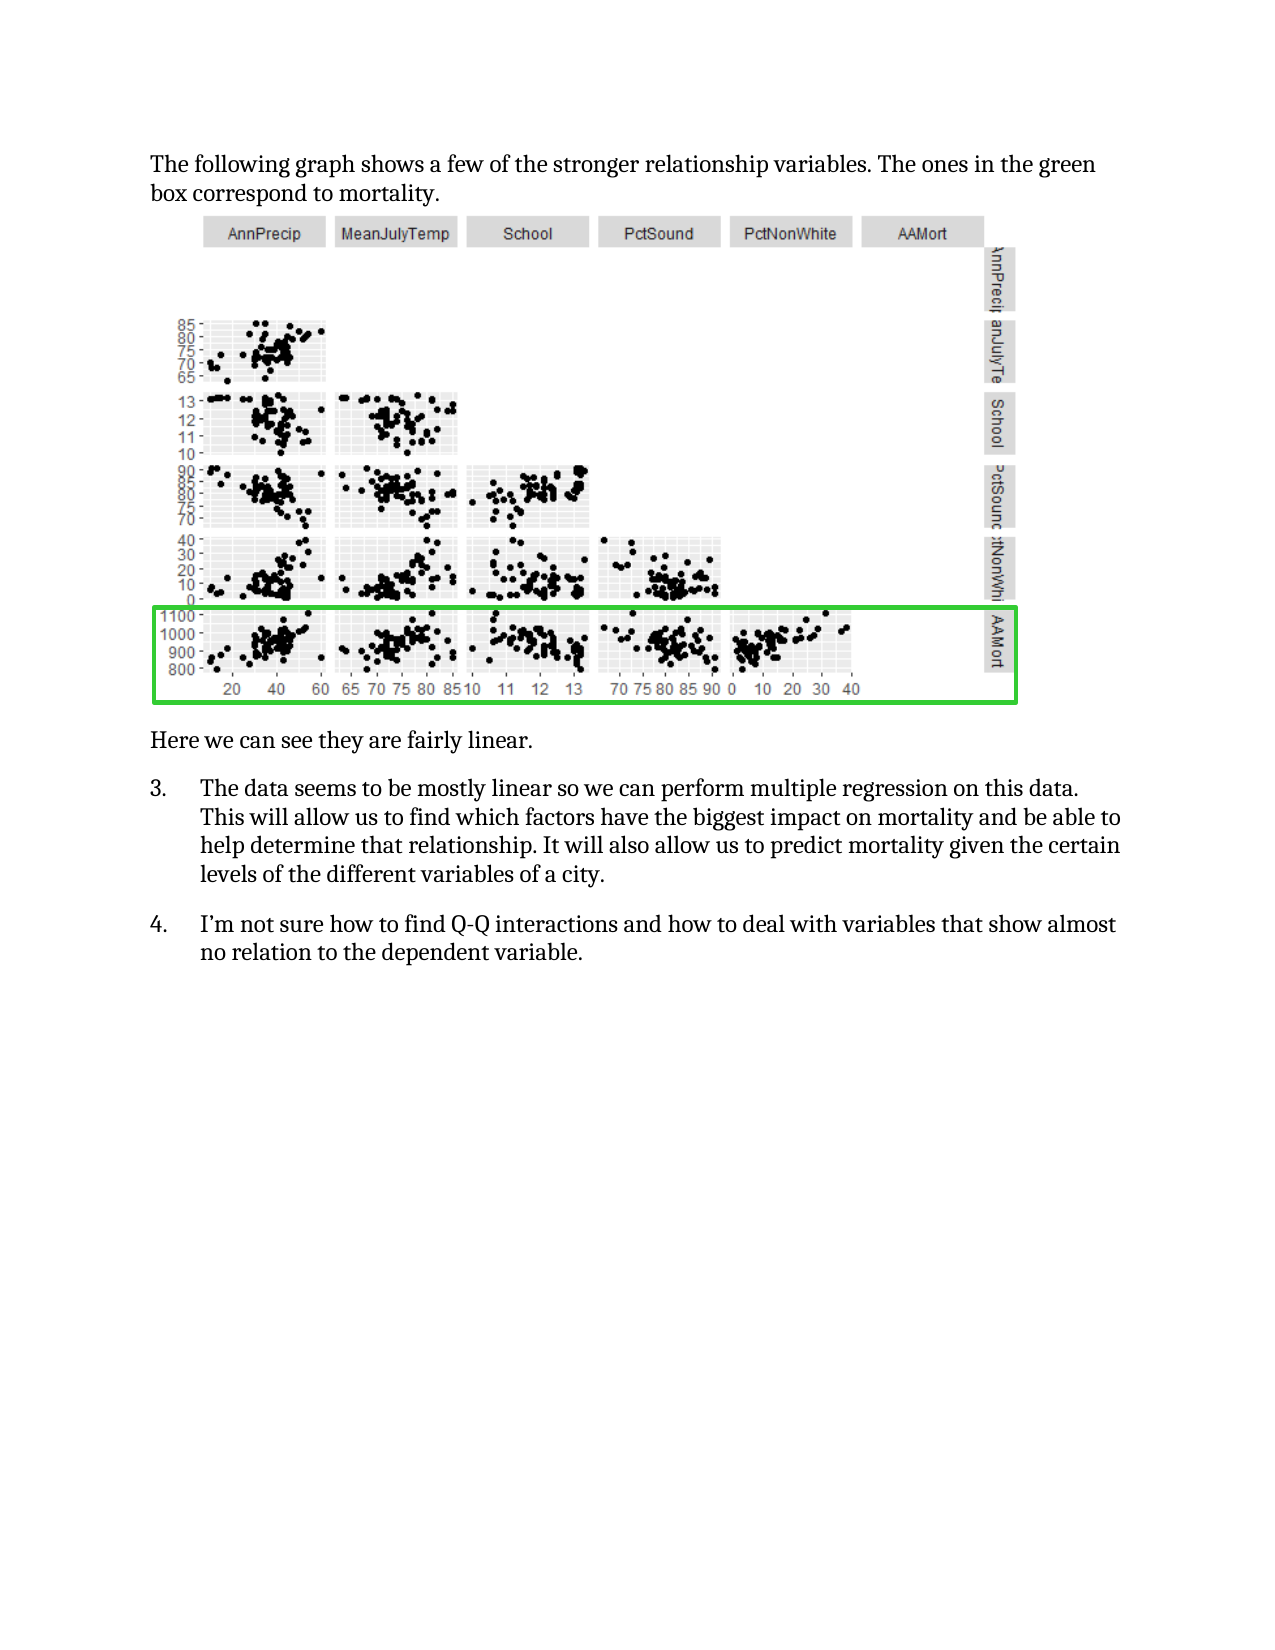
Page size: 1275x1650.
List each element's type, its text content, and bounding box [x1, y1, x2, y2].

list The data seems to be mostly linear so we can perform multiple regression on this data. This will allow us to find which factors have the biggest impact on mortality and be able to help determine that relationship. It will also allow us to predict mortality given the certain levels of the different variables of a city. [150, 774, 1125, 889]
list I’m not sure how to find Q-Q interactions and how to deal with variables that show almost no relation to the dependent variable. [150, 909, 1125, 967]
text Here we can see they are fairly linear. [150, 726, 1125, 755]
picture [150, 207, 1025, 708]
